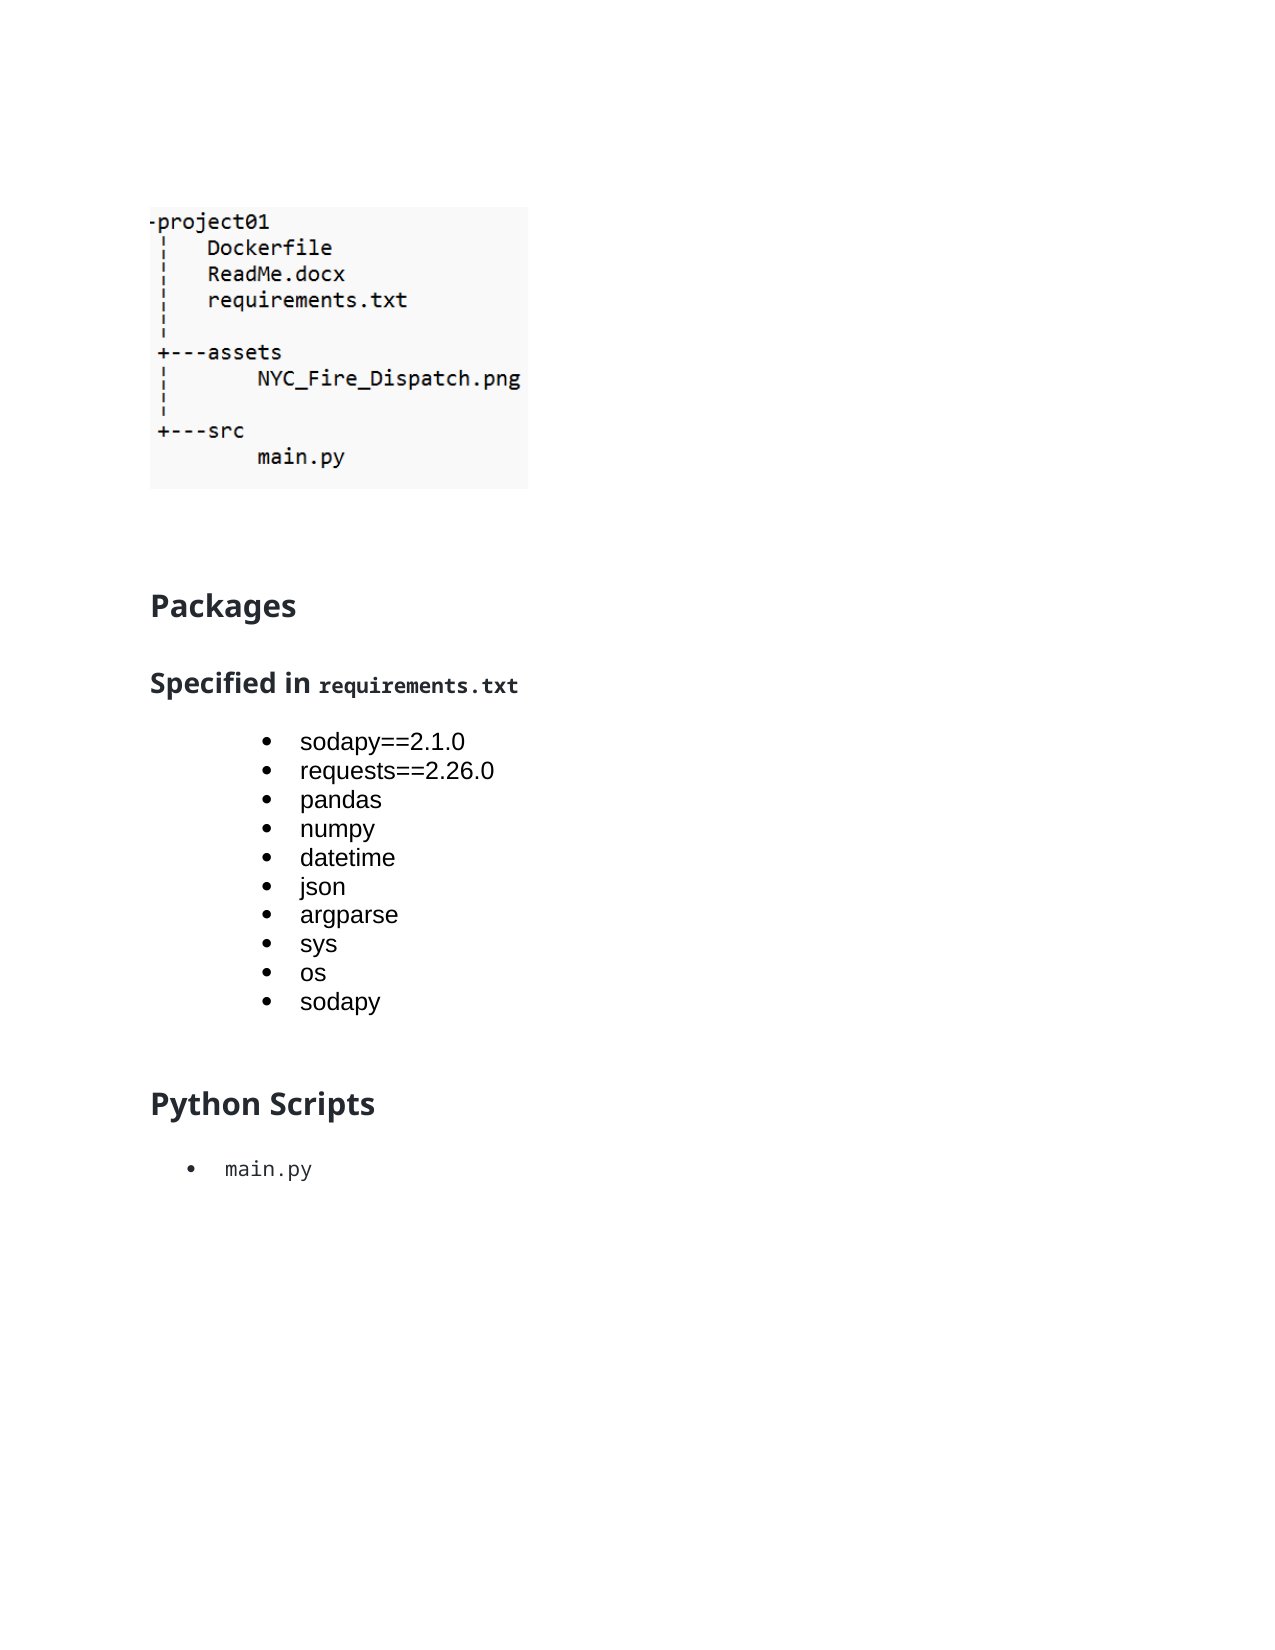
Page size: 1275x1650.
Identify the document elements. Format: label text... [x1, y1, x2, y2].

list pandas [262, 785, 1125, 814]
picture [150, 207, 529, 489]
subtitle Specified in requirements.txt [318, 664, 1125, 702]
list requests==2.26.0 [262, 756, 1125, 785]
list main.py [187, 1154, 1125, 1182]
list numpy [262, 814, 1125, 843]
list sodapy [262, 987, 1125, 1016]
list os [262, 958, 1125, 987]
list argparse [262, 900, 1125, 929]
subtitle Packages [150, 584, 1125, 626]
list sodapy==2.1.0 [262, 727, 1125, 756]
list datetime [262, 843, 1125, 871]
list sys [262, 929, 1125, 958]
list json [262, 871, 1125, 900]
text Python Scripts [150, 1082, 1125, 1124]
